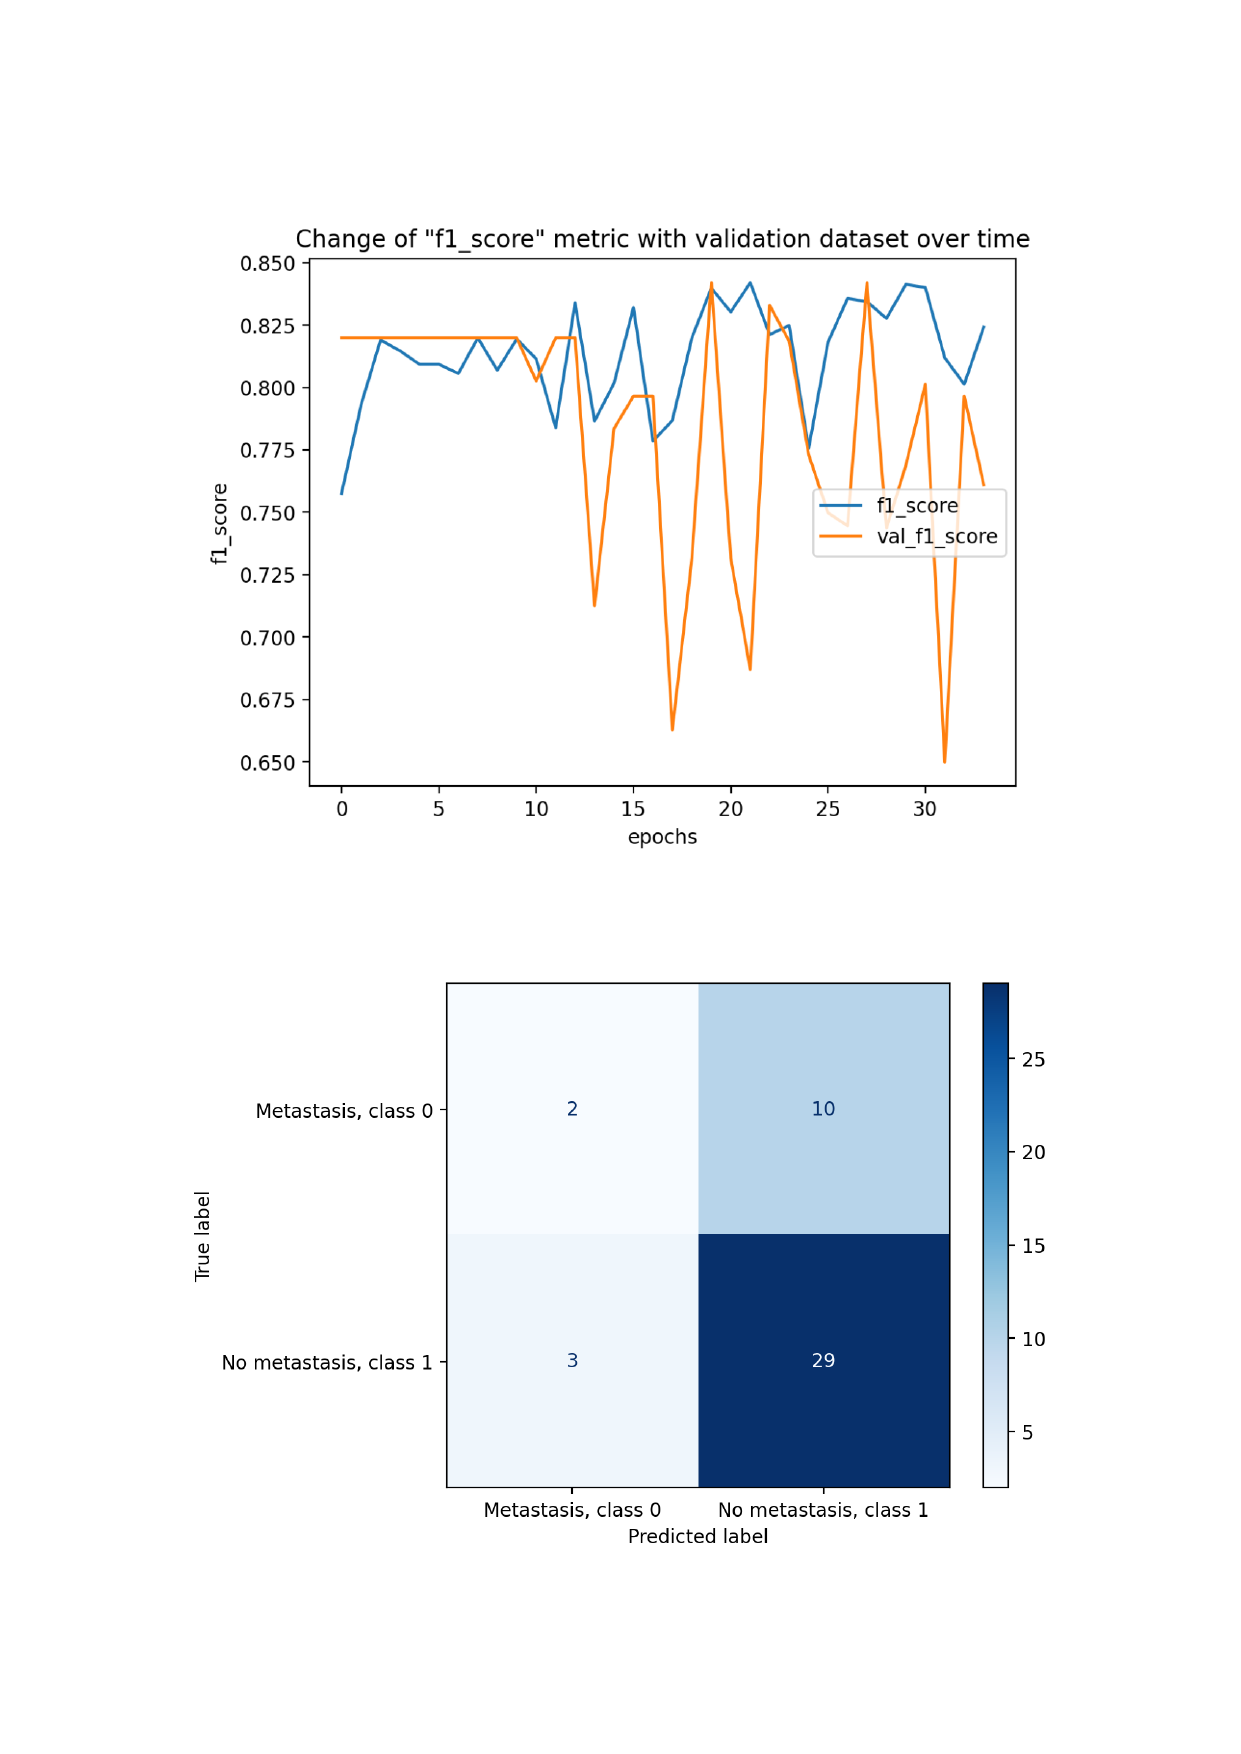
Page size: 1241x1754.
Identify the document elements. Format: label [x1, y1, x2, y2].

picture [181, 971, 1059, 1560]
picture [196, 215, 1044, 862]
